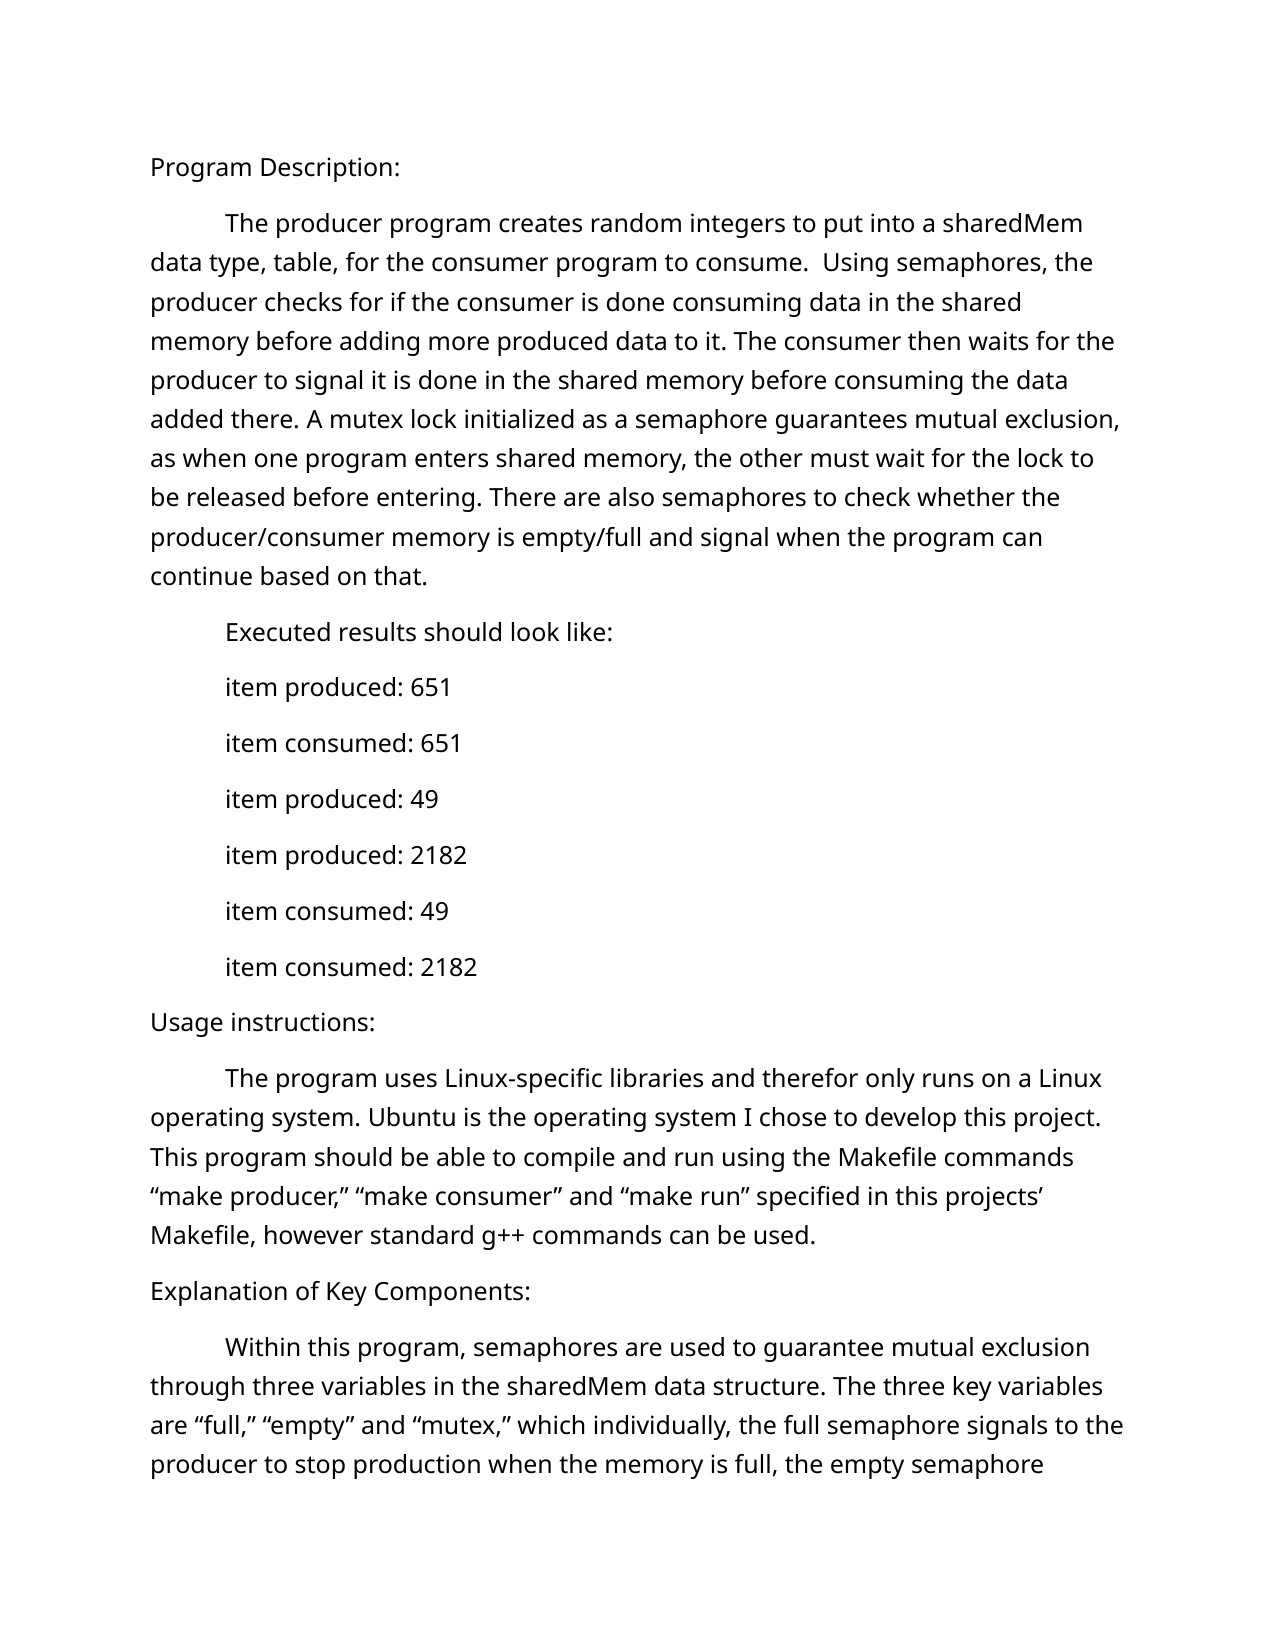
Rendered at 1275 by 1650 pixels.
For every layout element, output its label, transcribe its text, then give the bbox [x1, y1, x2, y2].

text item consumed: 49 [150, 893, 1125, 927]
text item produced: 651 [150, 670, 1125, 704]
text Usage instructions: [150, 1005, 1125, 1039]
text Executed results should look like: [150, 614, 1125, 648]
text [150, 1329, 1125, 1481]
text item consumed: 2182 [150, 949, 1125, 983]
text Program Description: [150, 150, 1125, 184]
text The program uses Linux-specific libraries and therefor only runs on a Linux operating system. Ubuntu is the operating system I chose to develop this project. This program should be able to compile and run using the Makefile commands “make producer,” “make consumer” and “make run” specified in this projects’ Makefile, however standard g++ commands can be used. [150, 1061, 1125, 1252]
text Explanation of Key Components: [150, 1273, 1125, 1307]
text item consumed: 651 [150, 726, 1125, 760]
text item produced: 49 [150, 782, 1125, 816]
text item produced: 2182 [150, 837, 1125, 872]
text The producer program creates random integers to put into a sharedMem data type, table, for the consumer program to consume. Using semaphores, the producer checks for if the consumer is done consuming data in the shared memory before adding more produced data to it. The consumer then waits for the producer to signal it is done in the shared memory before consuming the data added there. A mutex lock initialized as a semaphore guarantees mutual exclusion, as when one program enters shared memory, the other must wait for the lock to be released before entering. There are also semaphores to check whether the producer/consumer memory is empty/full and signal when the program can continue based on that. [150, 206, 1125, 592]
